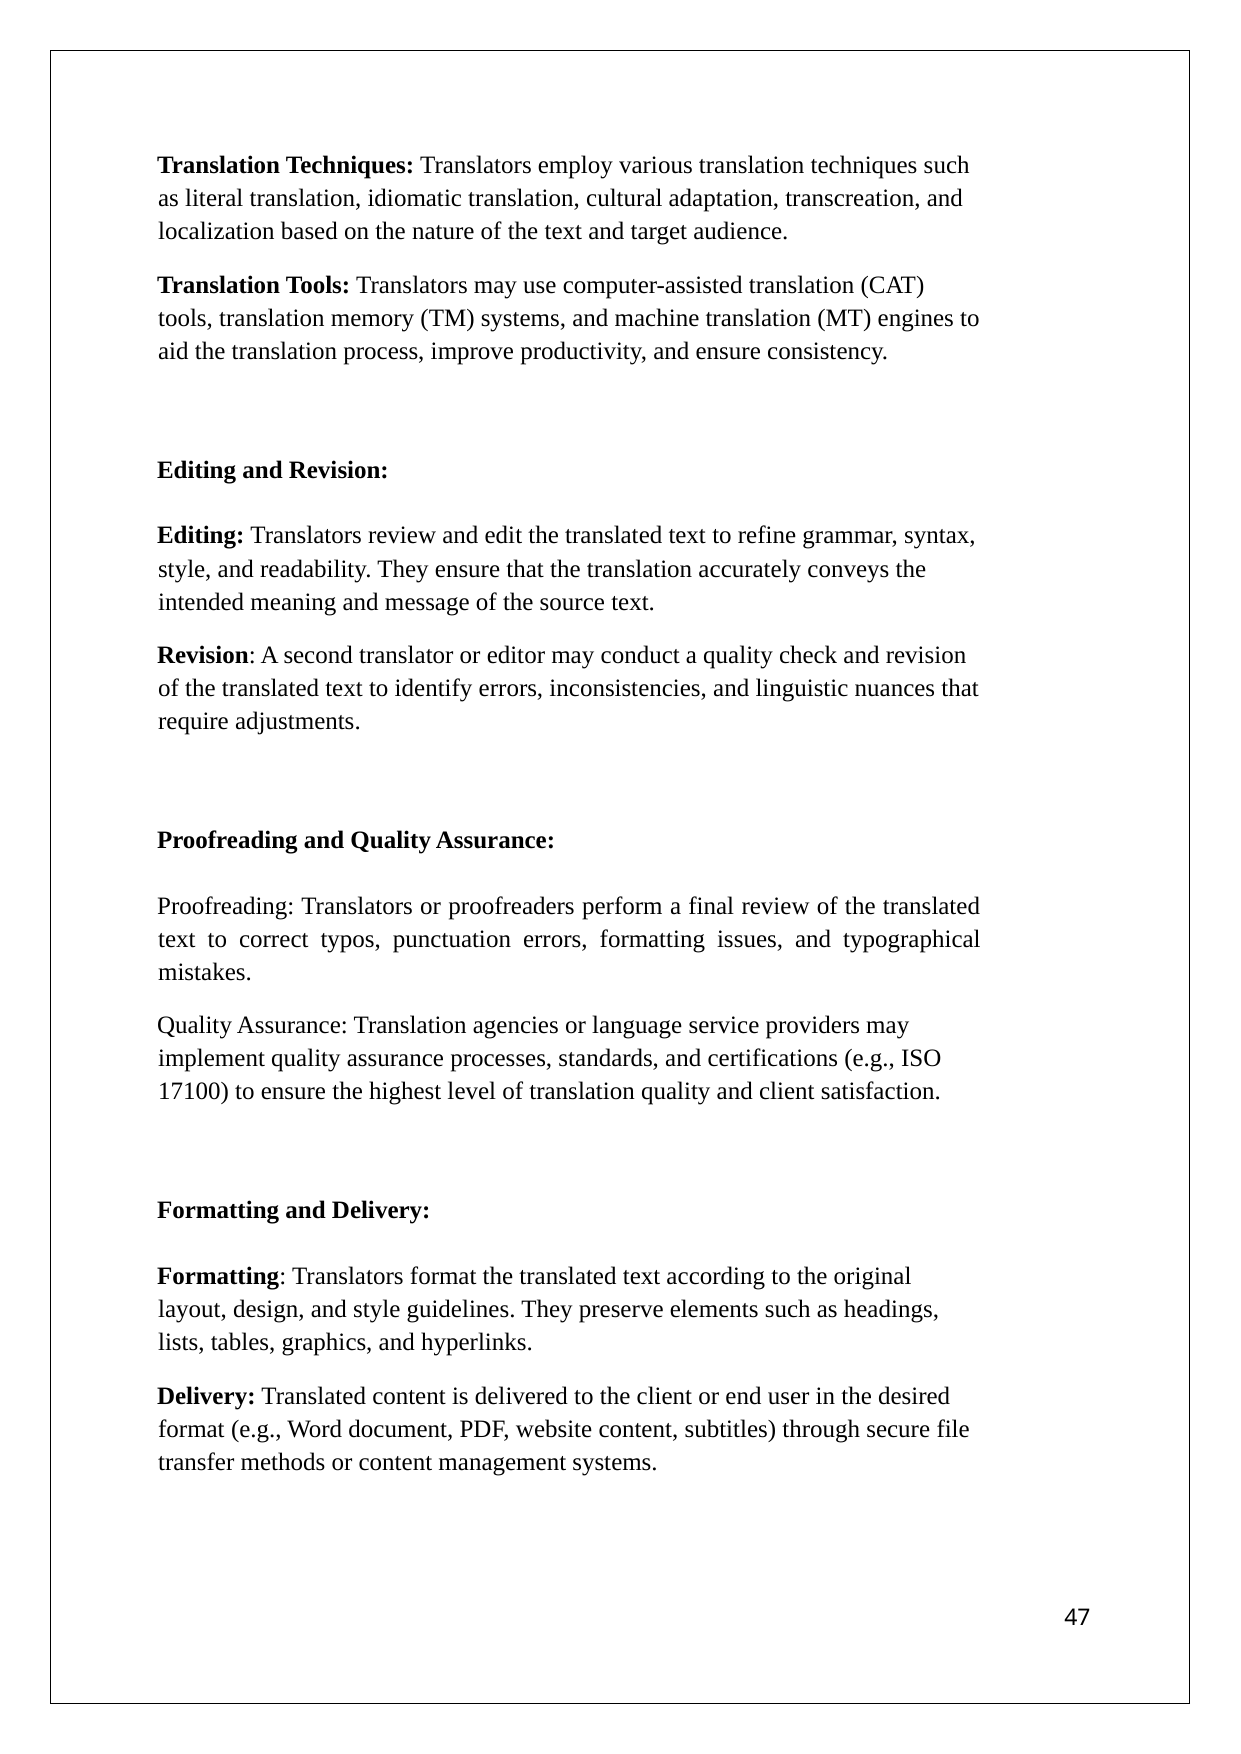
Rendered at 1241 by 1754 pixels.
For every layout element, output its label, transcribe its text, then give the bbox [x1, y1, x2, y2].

text Editing: Translators review and edit the translated text to refine grammar, syntax, style, and readability. They ensure that the translation accurately conveys the intended meaning and message of the source text. [157, 521, 981, 615]
text Proofreading and Quality Assurance: [157, 826, 1090, 854]
text Revision: A second translator or editor may conduct a quality check and revision of the translated text to identify errors, inconsistencies, and linguistic nuances that require adjustments. [157, 640, 981, 735]
text Formatting and Delivery: [157, 1196, 1090, 1224]
text Proofreading: Translators or proofreaders perform a final review of the translated text to correct typos, punctuation errors, formatting issues, and typographical mistakes. [157, 891, 981, 986]
text Translation Tools: Translators may use computer-assisted translation (CAT) tools, translation memory (TM) systems, and machine translation (MT) engines to aid the translation process, improve productivity, and ensure consistency. [157, 270, 981, 364]
text Editing and Revision: [157, 455, 1090, 484]
text Delivery: Translated content is delivered to the client or end user in the desired format (e.g., Word document, PDF, website content, subtitles) through secure file transfer methods or content management systems. [157, 1381, 981, 1476]
text Formatting: Translators format the translated text according to the original layout, design, and style guidelines. They preserve elements such as headings, lists, tables, graphics, and hyperlinks. [157, 1261, 981, 1356]
text Translation Techniques: Translators employ various translation techniques such as literal translation, idiomatic translation, cultural adaptation, transcreation, and localization based on the nature of the text and target audience. [157, 150, 981, 245]
text Quality Assurance: Translation agencies or language service providers may implement quality assurance processes, standards, and certifications (e.g., ISO 17100) to ensure the highest level of translation quality and client satisfaction. [157, 1010, 981, 1105]
